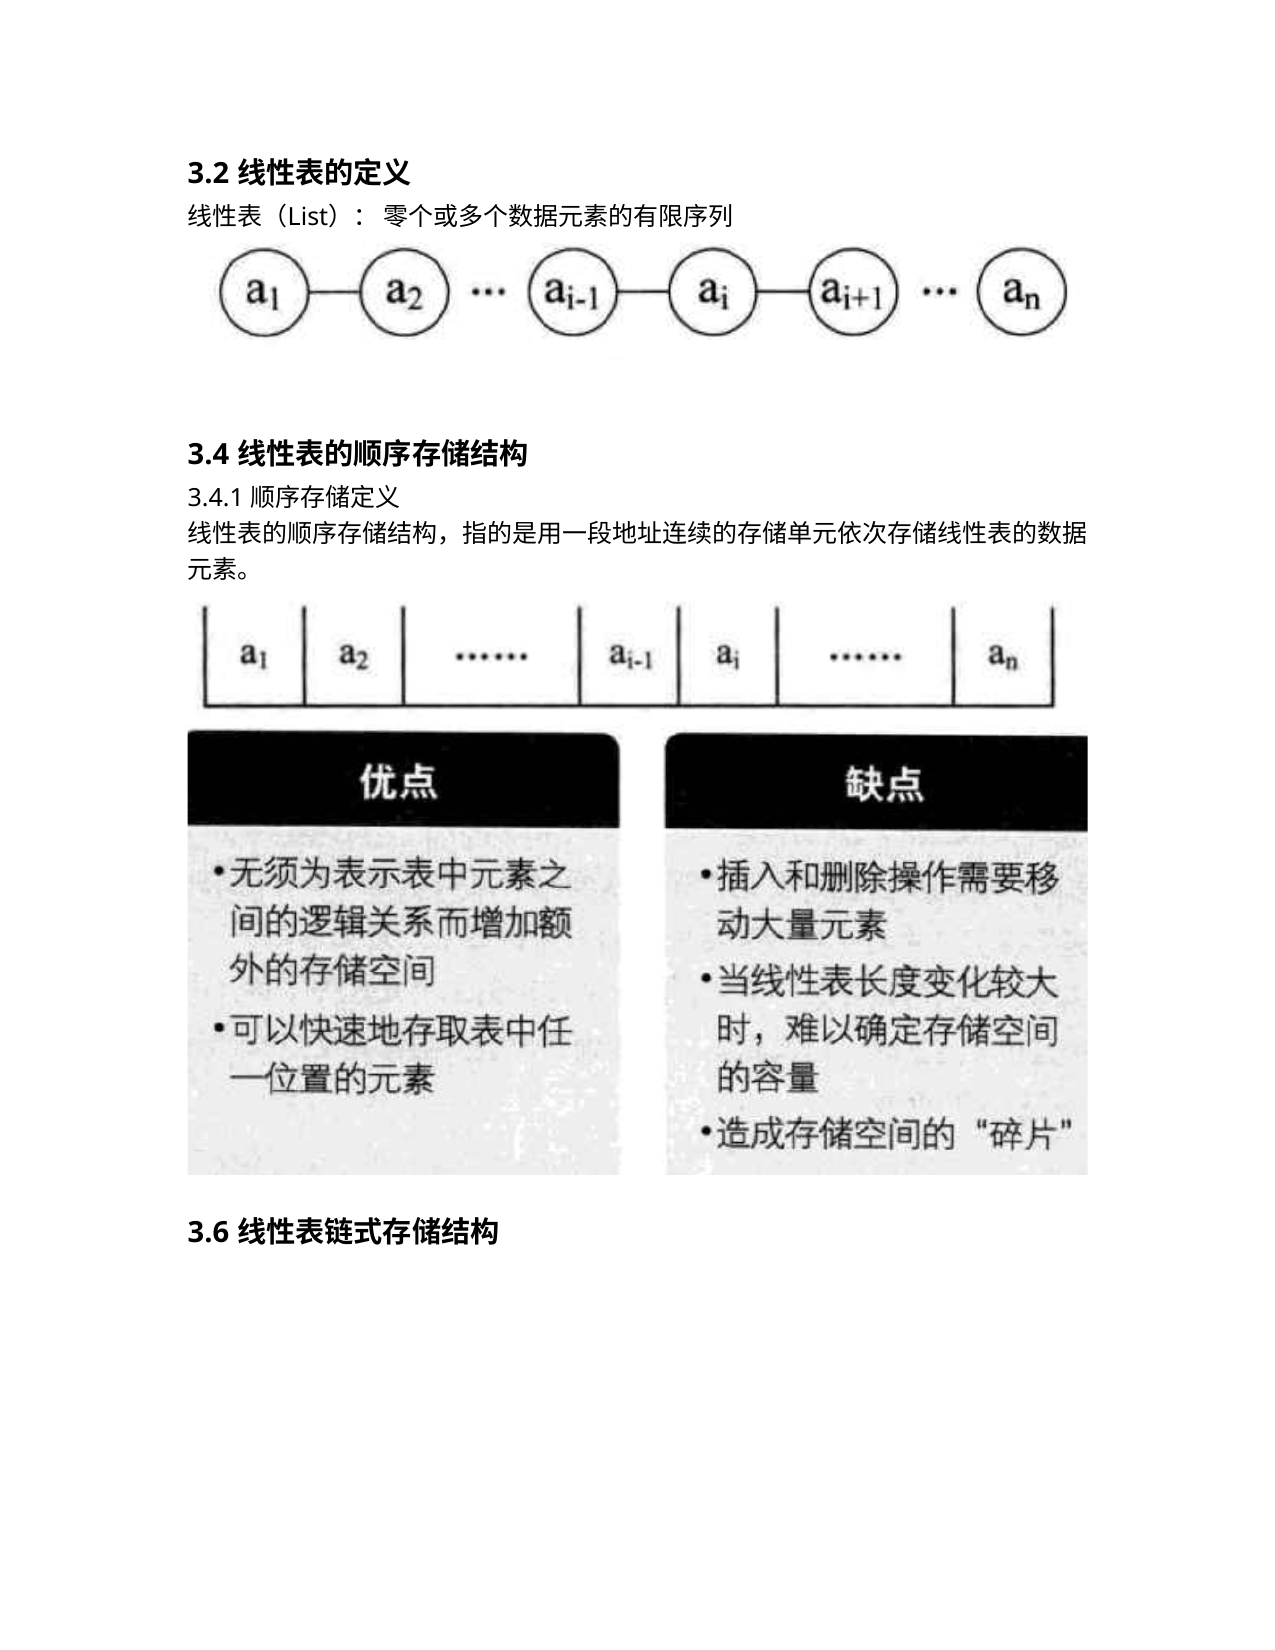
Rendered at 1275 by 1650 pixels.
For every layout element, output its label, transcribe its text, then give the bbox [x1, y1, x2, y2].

text 线性表（List）： 零个或多个数据元素的有限序列 [187, 197, 1087, 232]
text 线性表的顺序存储结构，指的是用一段地址连续的存储单元依次存储线性表的数据元素。 [187, 513, 1087, 586]
text 3.6 线性表链式存储结构 [187, 1209, 1087, 1251]
text 3.4 线性表的顺序存储结构 [187, 431, 1087, 473]
text 3.4.1 顺序存储定义 [187, 477, 1087, 513]
picture [187, 232, 1088, 363]
text 3.2 线性表的定义 [187, 150, 1087, 192]
picture [187, 586, 1088, 1175]
